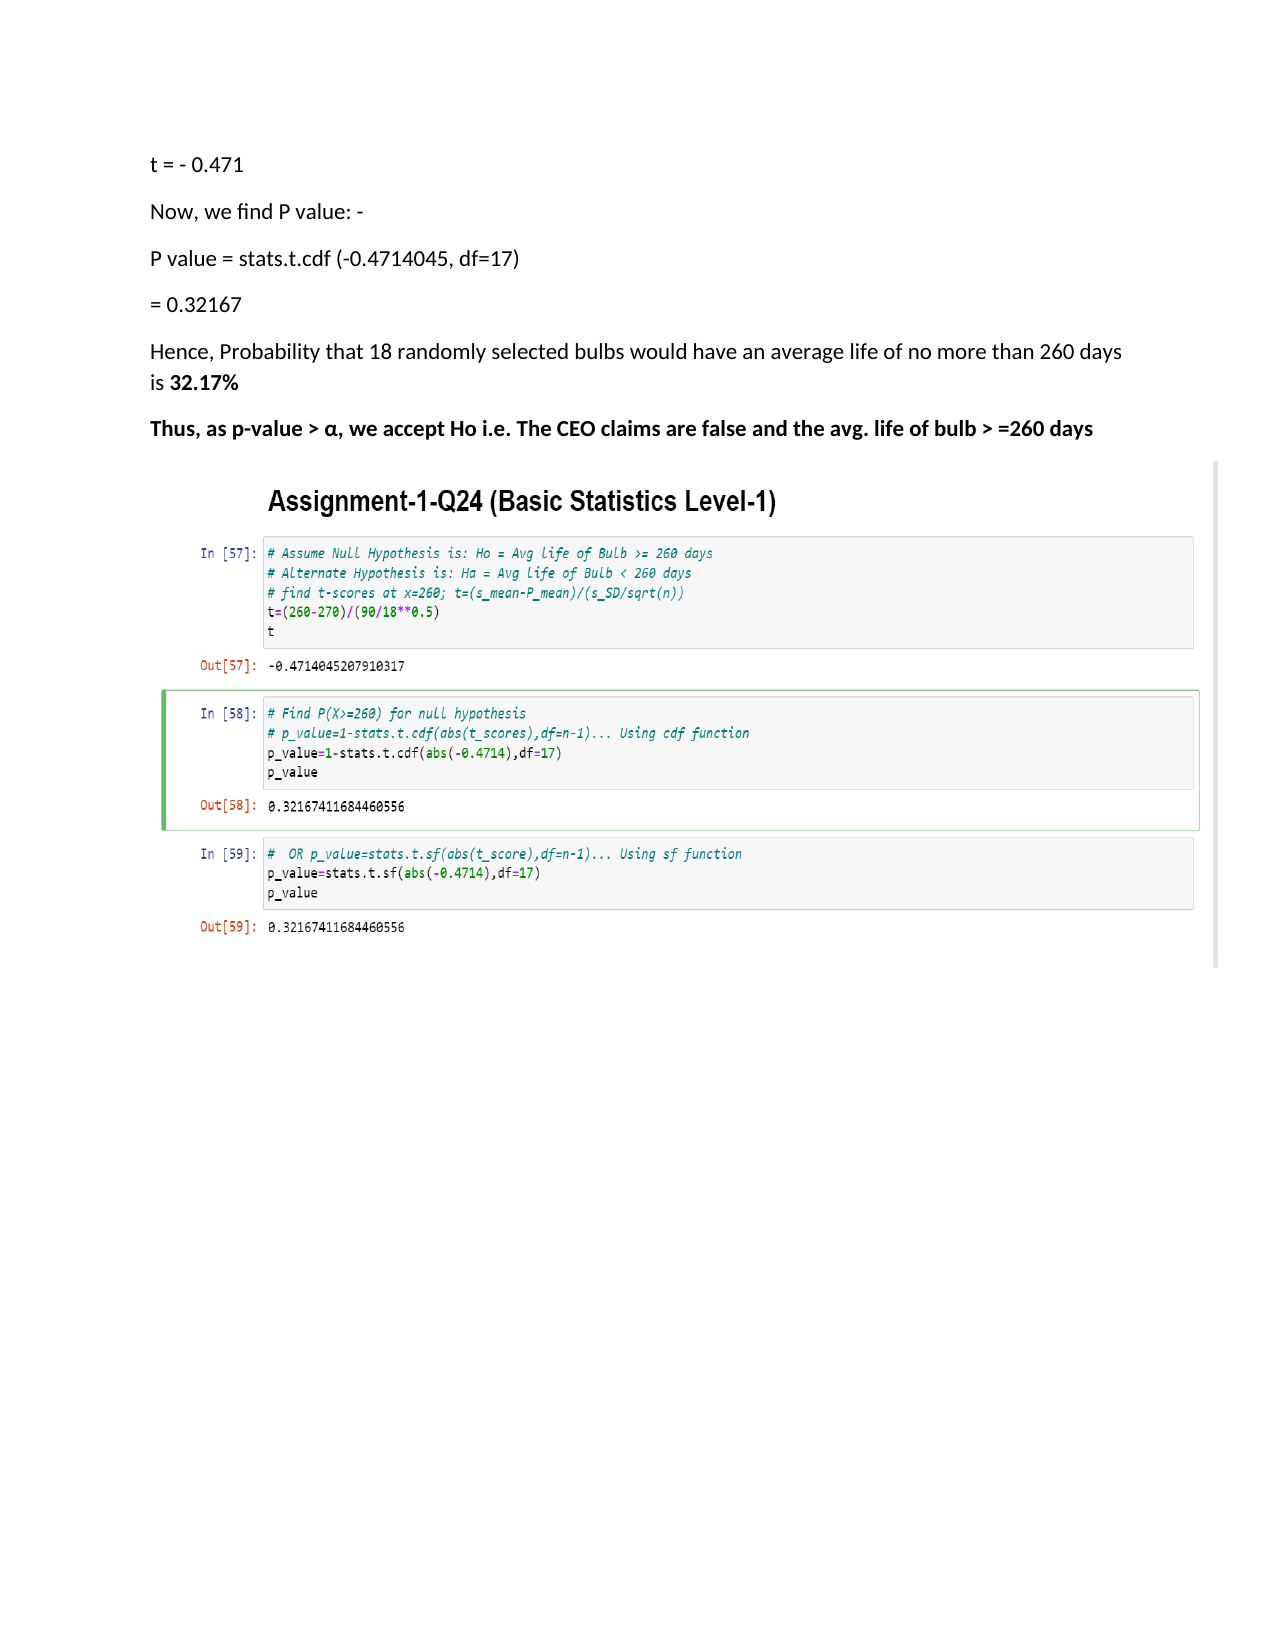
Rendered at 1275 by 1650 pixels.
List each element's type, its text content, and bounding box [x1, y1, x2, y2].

text Now, we find P value: - [150, 197, 1125, 225]
text t = - 0.471 [150, 150, 1125, 178]
text Thus, as p-value > α, we accept Ho i.e. The CEO claims are false and the avg. life of bulb > =260 days [150, 414, 1125, 443]
text = 0.32167 [150, 291, 1125, 319]
text P value = stats.t.cdf (-0.4714045, df=17) [150, 244, 1125, 272]
text Hence, Probability that 18 randomly selected bulbs would have an average life of no more than 260 days is 32.17% [150, 337, 1125, 396]
picture [150, 461, 1218, 968]
